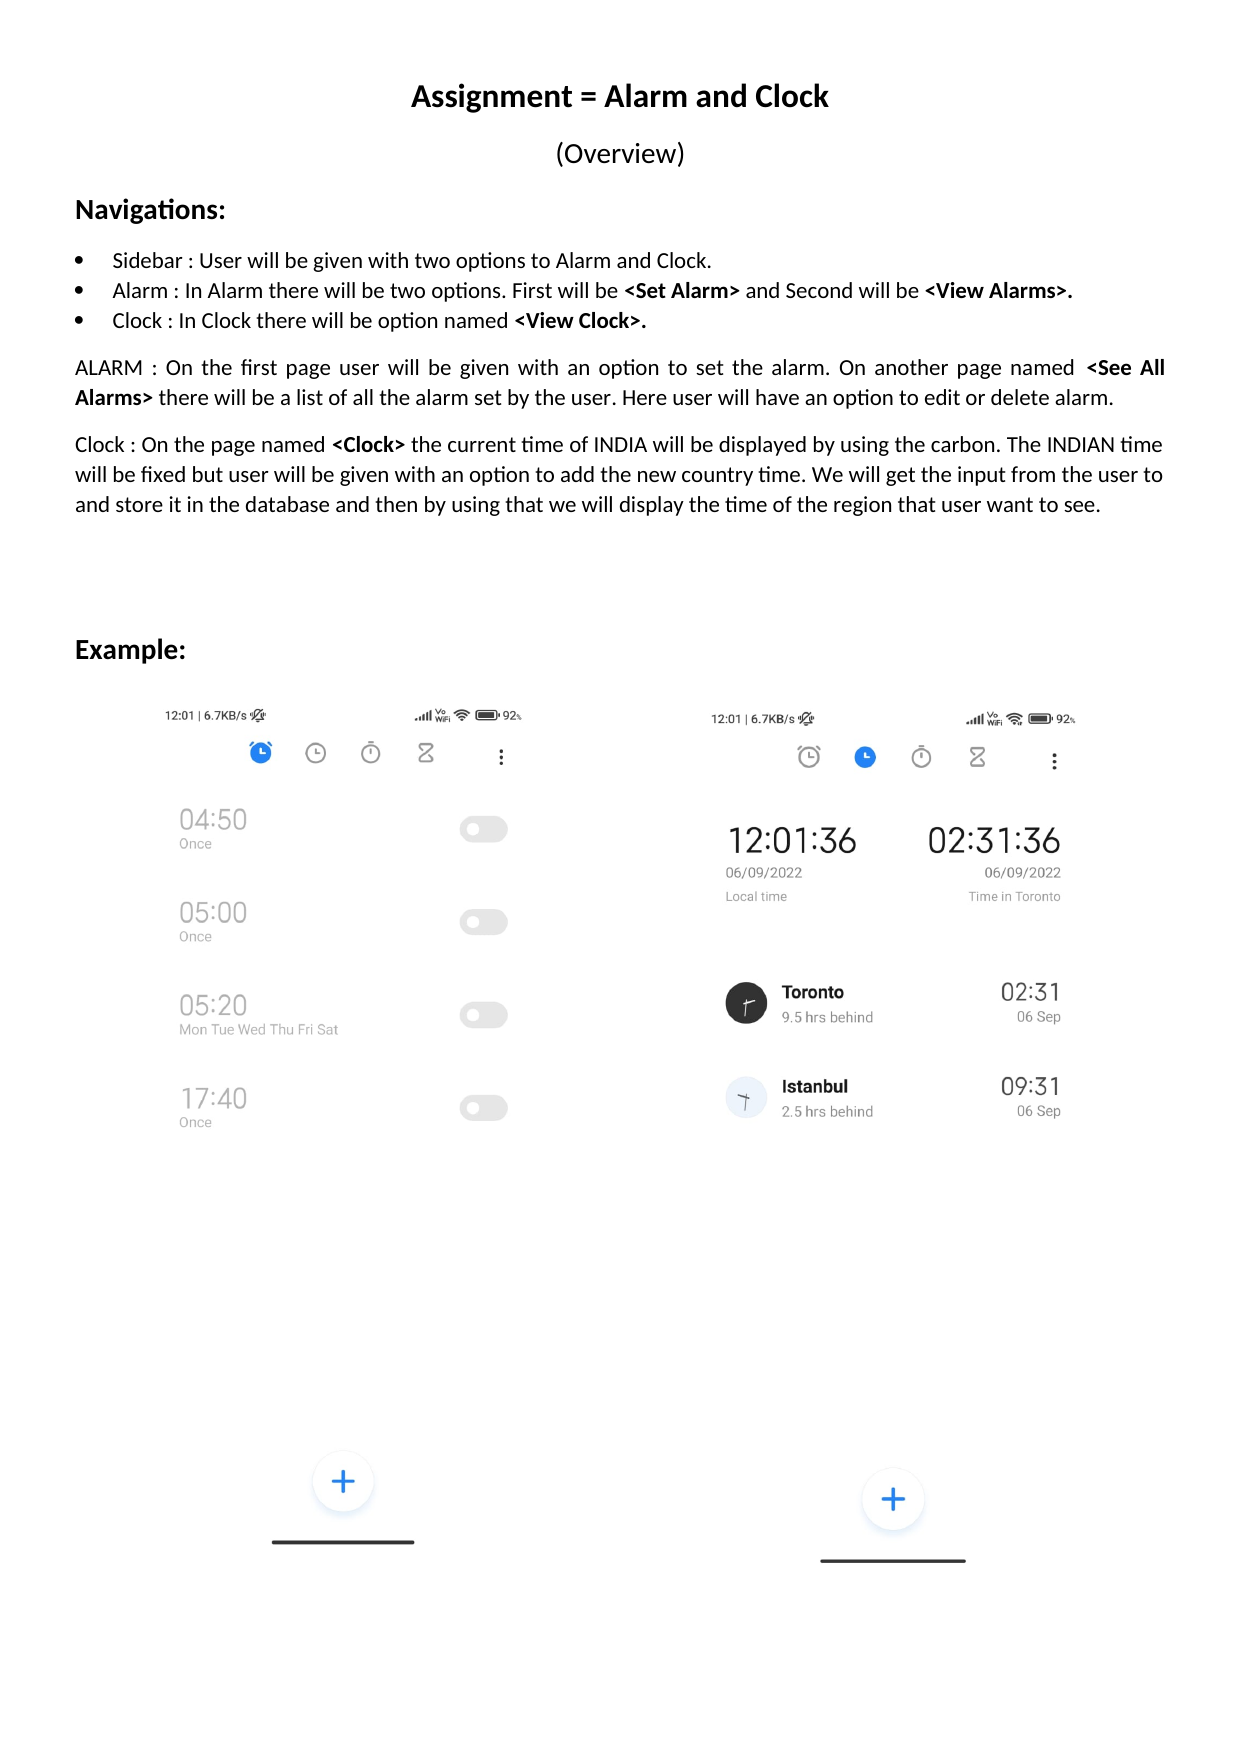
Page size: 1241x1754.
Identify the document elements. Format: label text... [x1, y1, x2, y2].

text Example: [75, 631, 1165, 667]
text Assignment = Alarm and Clock [75, 75, 1165, 116]
text (Overview) [75, 136, 1165, 171]
text ALARM : On the first page user will be given with an option to set the alarm. On another page named <See All Alarms> there will be a list of all the alarm set by the user. Here user will have an option to edit or delete alarm. [75, 353, 1165, 411]
picture [696, 695, 1090, 1569]
text Clock : On the page named <Clock> the current time of INDIA will be displayed by using the carbon. The INDIAN time will be fixed but user will be given with an option to add the new country time. We will get the input from the user to and store it in the database and then by using that we will display the time of the region that user want to see. [75, 430, 1165, 519]
list Sidebar : User will be given with two options to Alarm and Clock. [75, 246, 1165, 274]
list Alarm : In Alarm there will be two options. First will be <Set Alarm> and Second will be <View Alarms>. [75, 276, 1165, 304]
list Clock : In Clock there will be option named <View Clock>. [75, 306, 1165, 334]
text Navigations: [75, 191, 1165, 226]
picture [150, 692, 536, 1550]
